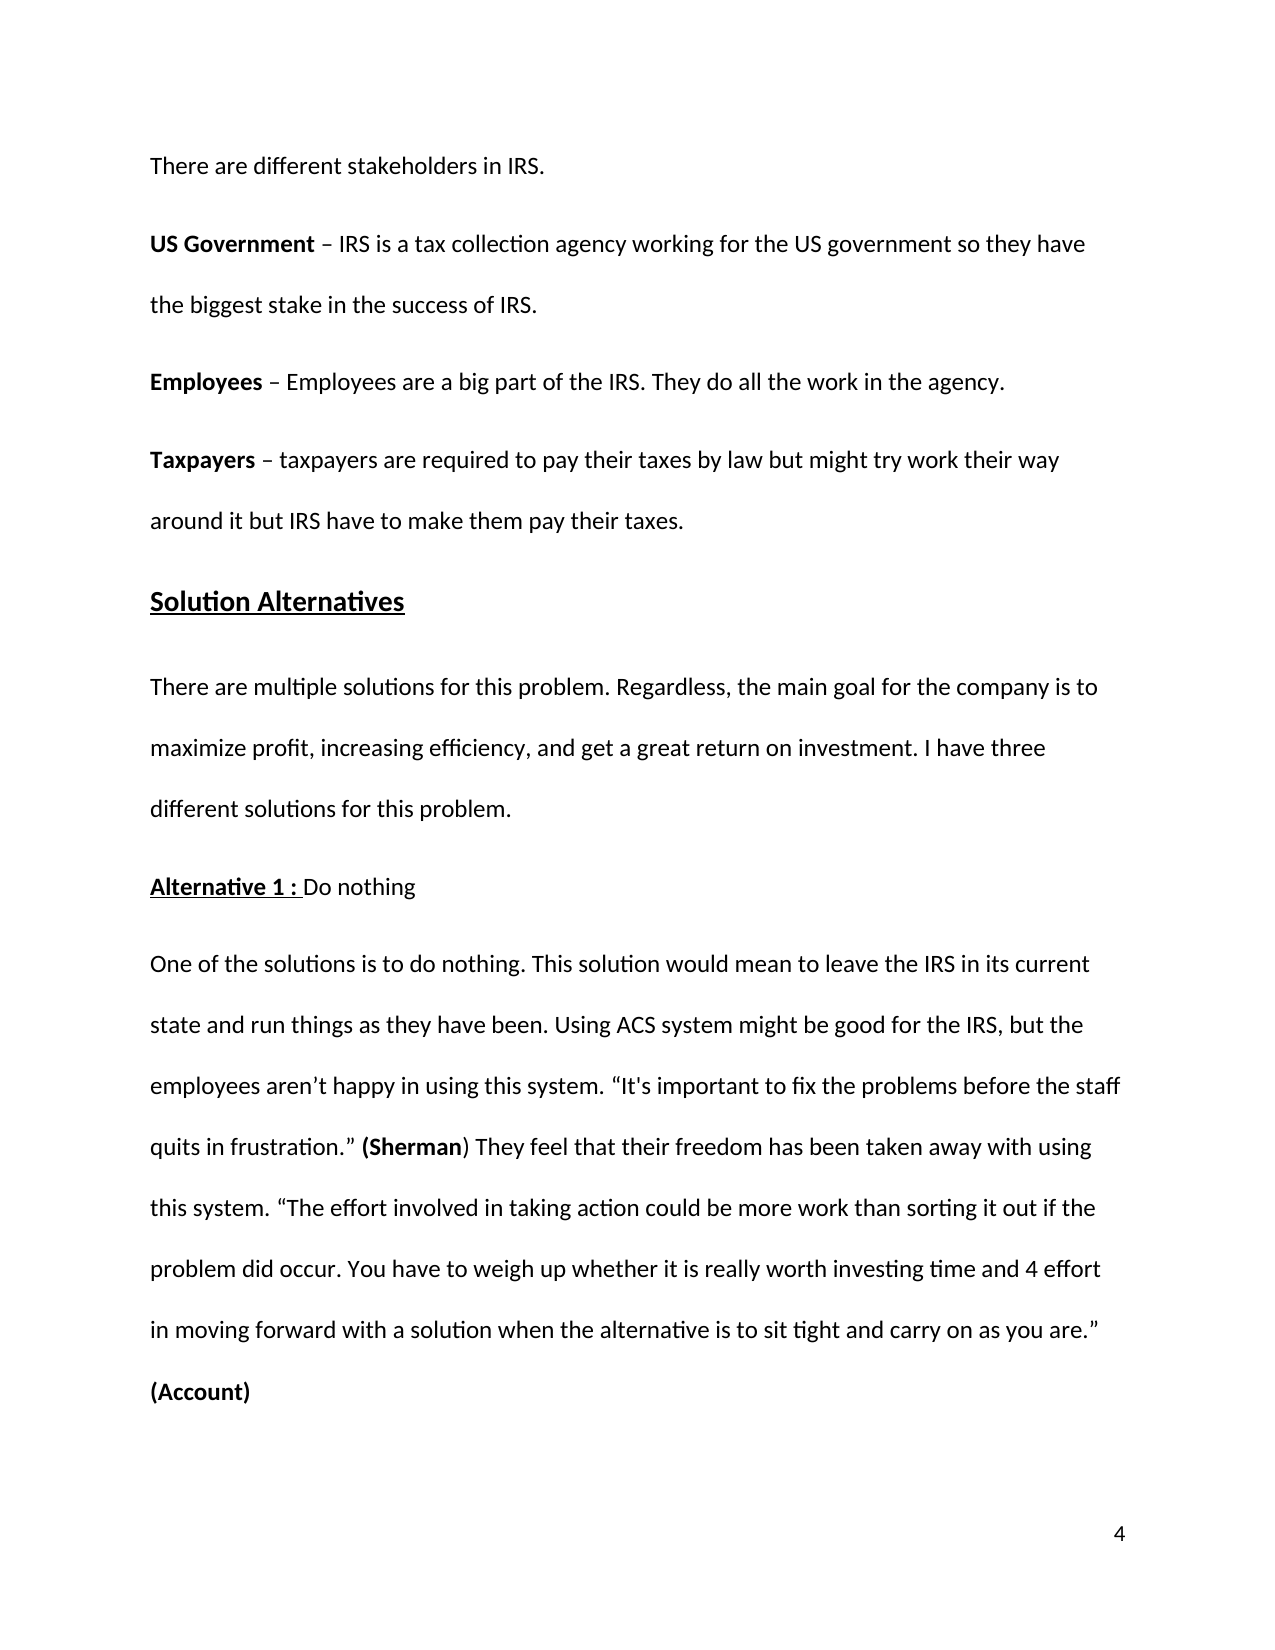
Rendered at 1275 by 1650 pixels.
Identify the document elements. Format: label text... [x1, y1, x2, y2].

text One of the solutions is to do nothing. This solution would mean to leave the IRS in its current state and run things as they have been. Using ACS system might be good for the IRS, but the employees aren’t happy in using this system. “It's important to fix the problems before the staff quits in frustration.” (Sherman) They feel that their freedom has been taken away with using this system. “The effort involved in taking action could be more work than sorting it out if the problem did occur. You have to weigh up whether it is really worth investing time and 4 effort in moving forward with a solution when the alternative is to sit tight and carry on as you are.” (Account) [150, 948, 1125, 1406]
text Taxpayers – taxpayers are required to pay their taxes by law but might try work their way around it but IRS have to make them pay their taxes. [150, 444, 1125, 536]
text Alternative 1 : Do nothing [150, 871, 1125, 901]
text There are multiple solutions for this problem. Regardless, the main goal for the company is to maximize profit, increasing efficiency, and get a great return on investment. I have three different solutions for this problem. [150, 671, 1125, 823]
text There are different stakeholders in IRS. [150, 150, 1125, 181]
text US Government – IRS is a tax collection agency working for the US government so they have the biggest stake in the success of IRS. [150, 228, 1125, 319]
text Employees – Employees are a big part of the IRS. They do all the work in the agency. [150, 366, 1125, 397]
text Solution Alternatives [150, 583, 1125, 618]
